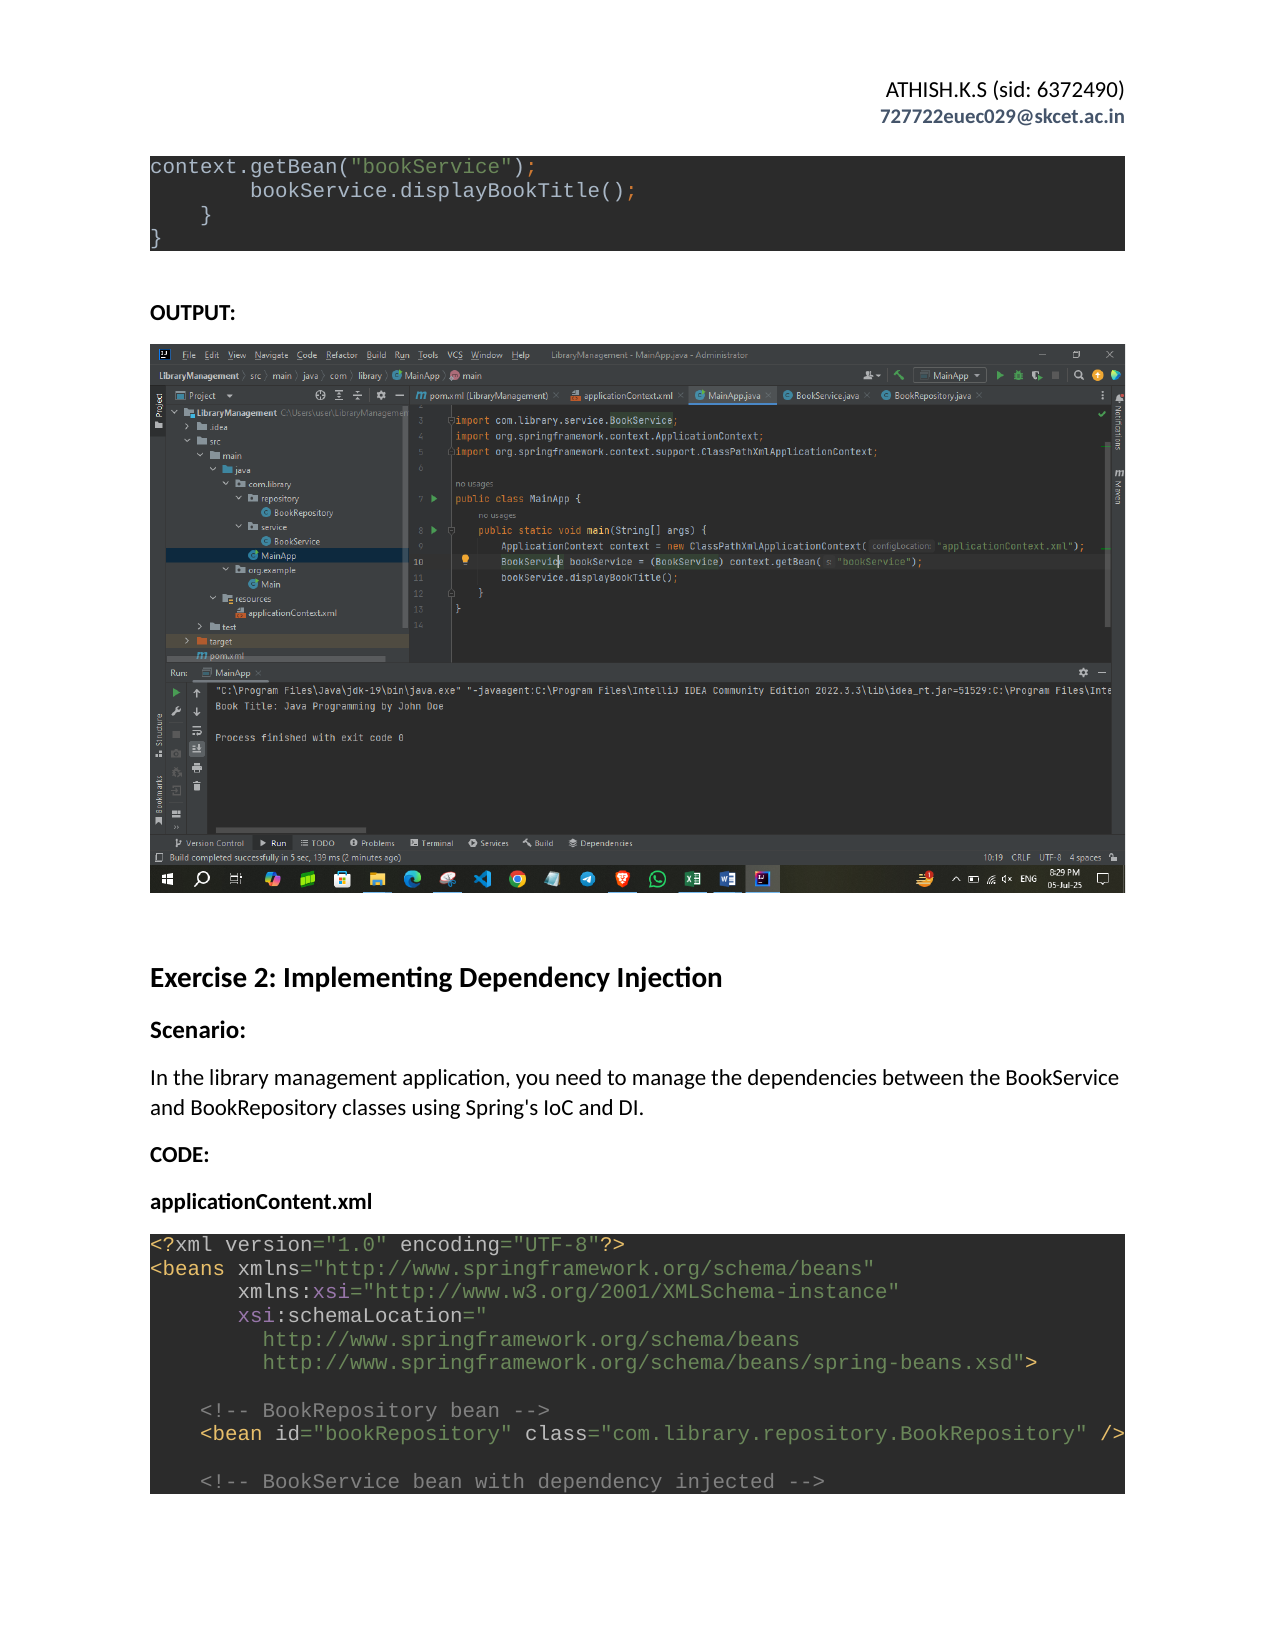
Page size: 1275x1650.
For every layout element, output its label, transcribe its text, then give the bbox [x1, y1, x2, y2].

text Exercise 2: Implementing Dependency Injection [150, 959, 1125, 994]
picture [150, 344, 1125, 893]
text In the library management application, you need to manage the dependencies between the BookService and BookRepository classes using Spring's IoC and DI. [150, 1063, 1125, 1122]
text OUTPUT: [150, 298, 1125, 326]
text Scenario: [150, 1014, 1125, 1044]
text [150, 156, 1125, 251]
text applicationContent.xml [150, 1187, 1125, 1215]
text CODE: [150, 1140, 1125, 1168]
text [150, 1234, 1125, 1494]
